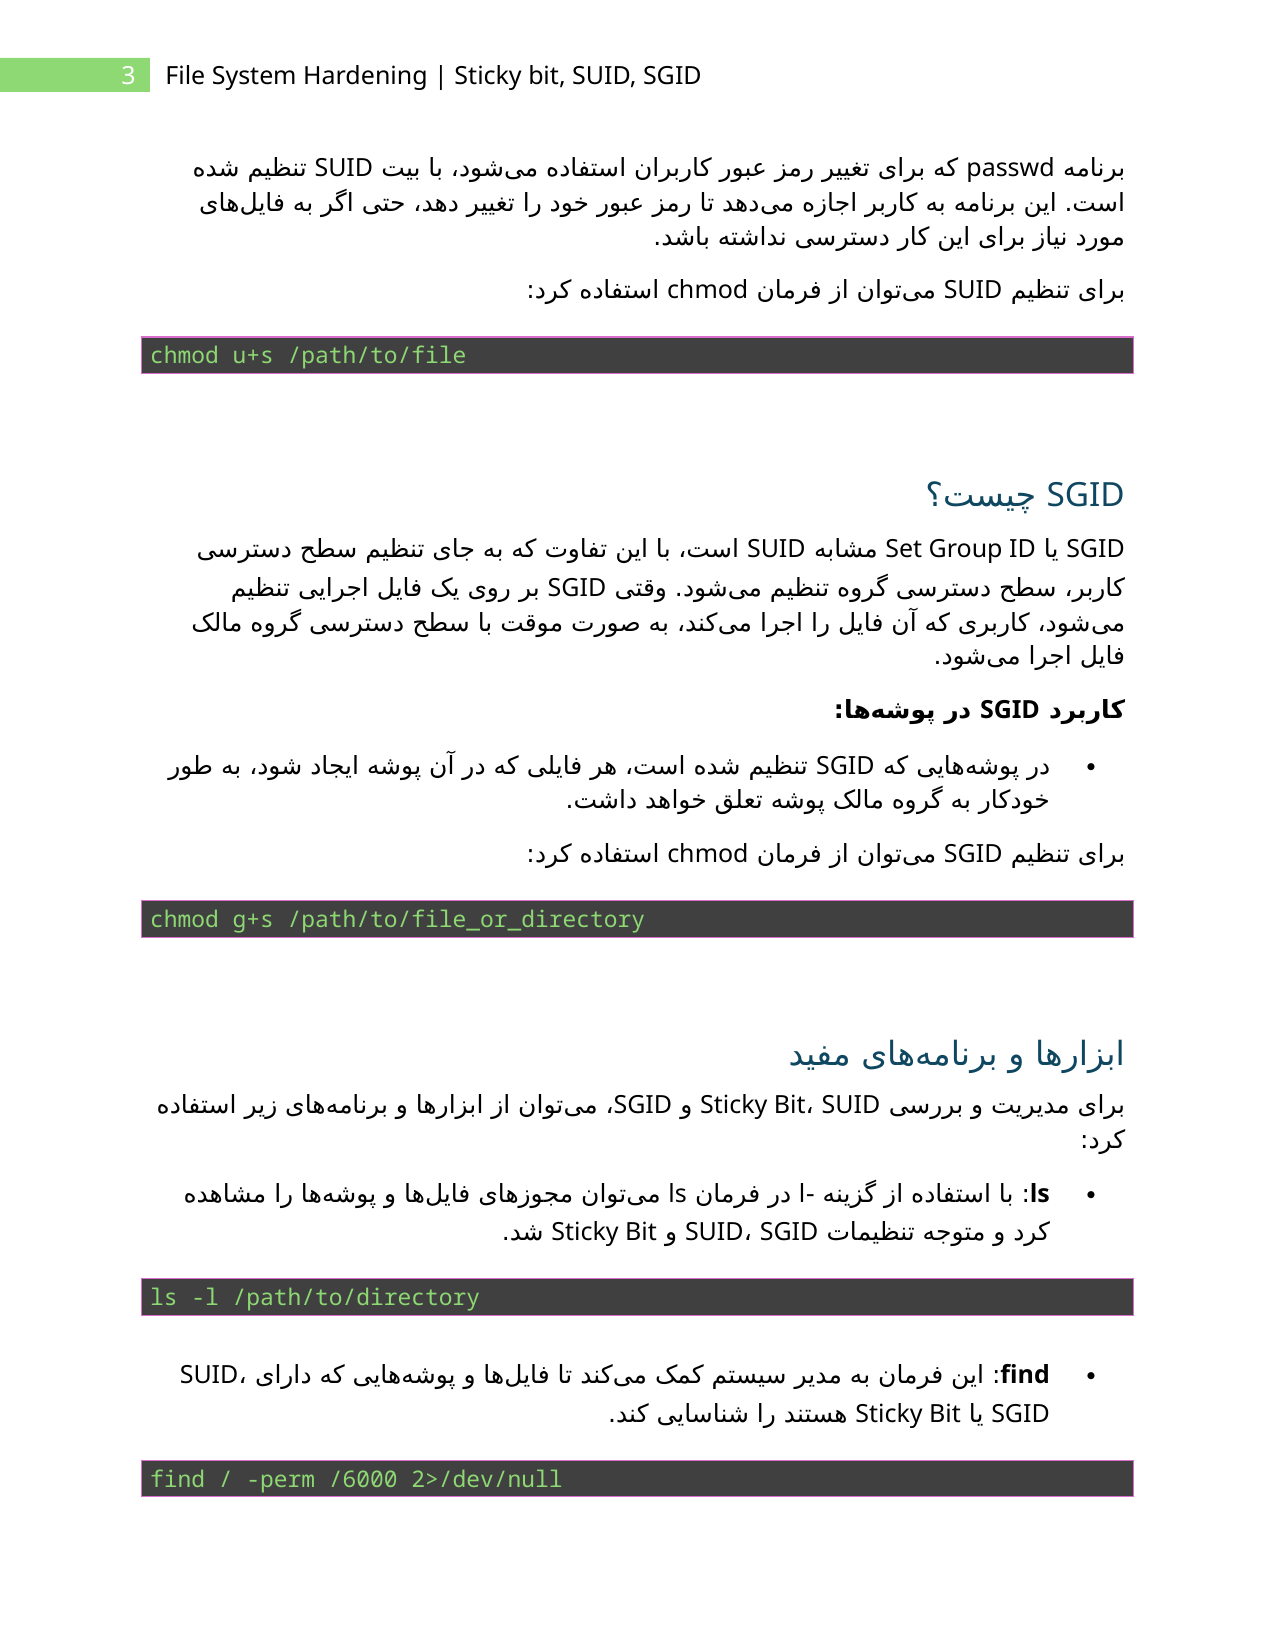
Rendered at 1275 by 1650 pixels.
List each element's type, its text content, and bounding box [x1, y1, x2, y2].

text chmod u+s /path/to/file [142, 338, 1133, 373]
text SGID یا Set Group ID مشابه SUID است، با این تفاوت که به جای تنظیم سطح دسترسی کاربر، سطح دسترسی گروه تنظیم می‌شود. وقتی SGID بر روی یک فایل اجرایی تنظیم می‌شود، کاربری که آن فایل را اجرا می‌کند، به صورت موقت با سطح دسترسی گروه مالک فایل اجرا می‌شود. [150, 531, 1125, 670]
subtitle SGID چیست؟ [150, 470, 1125, 516]
list در پوشه‌هایی که SGID تنظیم شده است، هر فایلی که در آن پوشه ایجاد شود، به طور خودکار به گروه مالک پوشه تعلق خواهد داشت. [150, 747, 1087, 815]
text کاربرد SGID در پوشه‌ها: [150, 691, 1125, 726]
subtitle ابزارها و برنامه‌های مفید [150, 1034, 1125, 1073]
text chmod g+s /path/to/file_or_directory [142, 901, 1133, 937]
text برای تنظیم SUID می‌توان از فرمان chmod استفاده کرد: [150, 272, 1125, 306]
list find: این فرمان به مدیر سیستم کمک می‌کند تا فایل‌ها و پوشه‌هایی که دارای SUID، SGID یا Sticky Bit هستند را شناسایی کند. [150, 1356, 1087, 1429]
text برنامه passwd که برای تغییر رمز عبور کاربران استفاده می‌شود، با بیت SUID تنظیم شده است. این برنامه به کاربر اجازه می‌دهد تا رمز عبور خود را تغییر دهد، حتی اگر به فایل‌های مورد نیاز برای این کار دسترسی نداشته باشد. [150, 150, 1125, 251]
text ls -l /path/to/directory [142, 1279, 1133, 1315]
text برای تنظیم SGID می‌توان از فرمان chmod استفاده کرد: [150, 836, 1125, 870]
list ls: با استفاده از گزینه -l در فرمان ls می‌توان مجوزهای فایل‌ها و پوشه‌ها را مشاهده کرد و متوجه تنظیمات SUID، SGID و Sticky Bit شد. [150, 1176, 1087, 1248]
text find / -perm /6000 2>/dev/null [142, 1461, 1133, 1496]
text برای مدیریت و بررسی Sticky Bit، SUID و SGID، می‌توان از ابزارها و برنامه‌های زیر استفاده کرد: [150, 1087, 1125, 1154]
